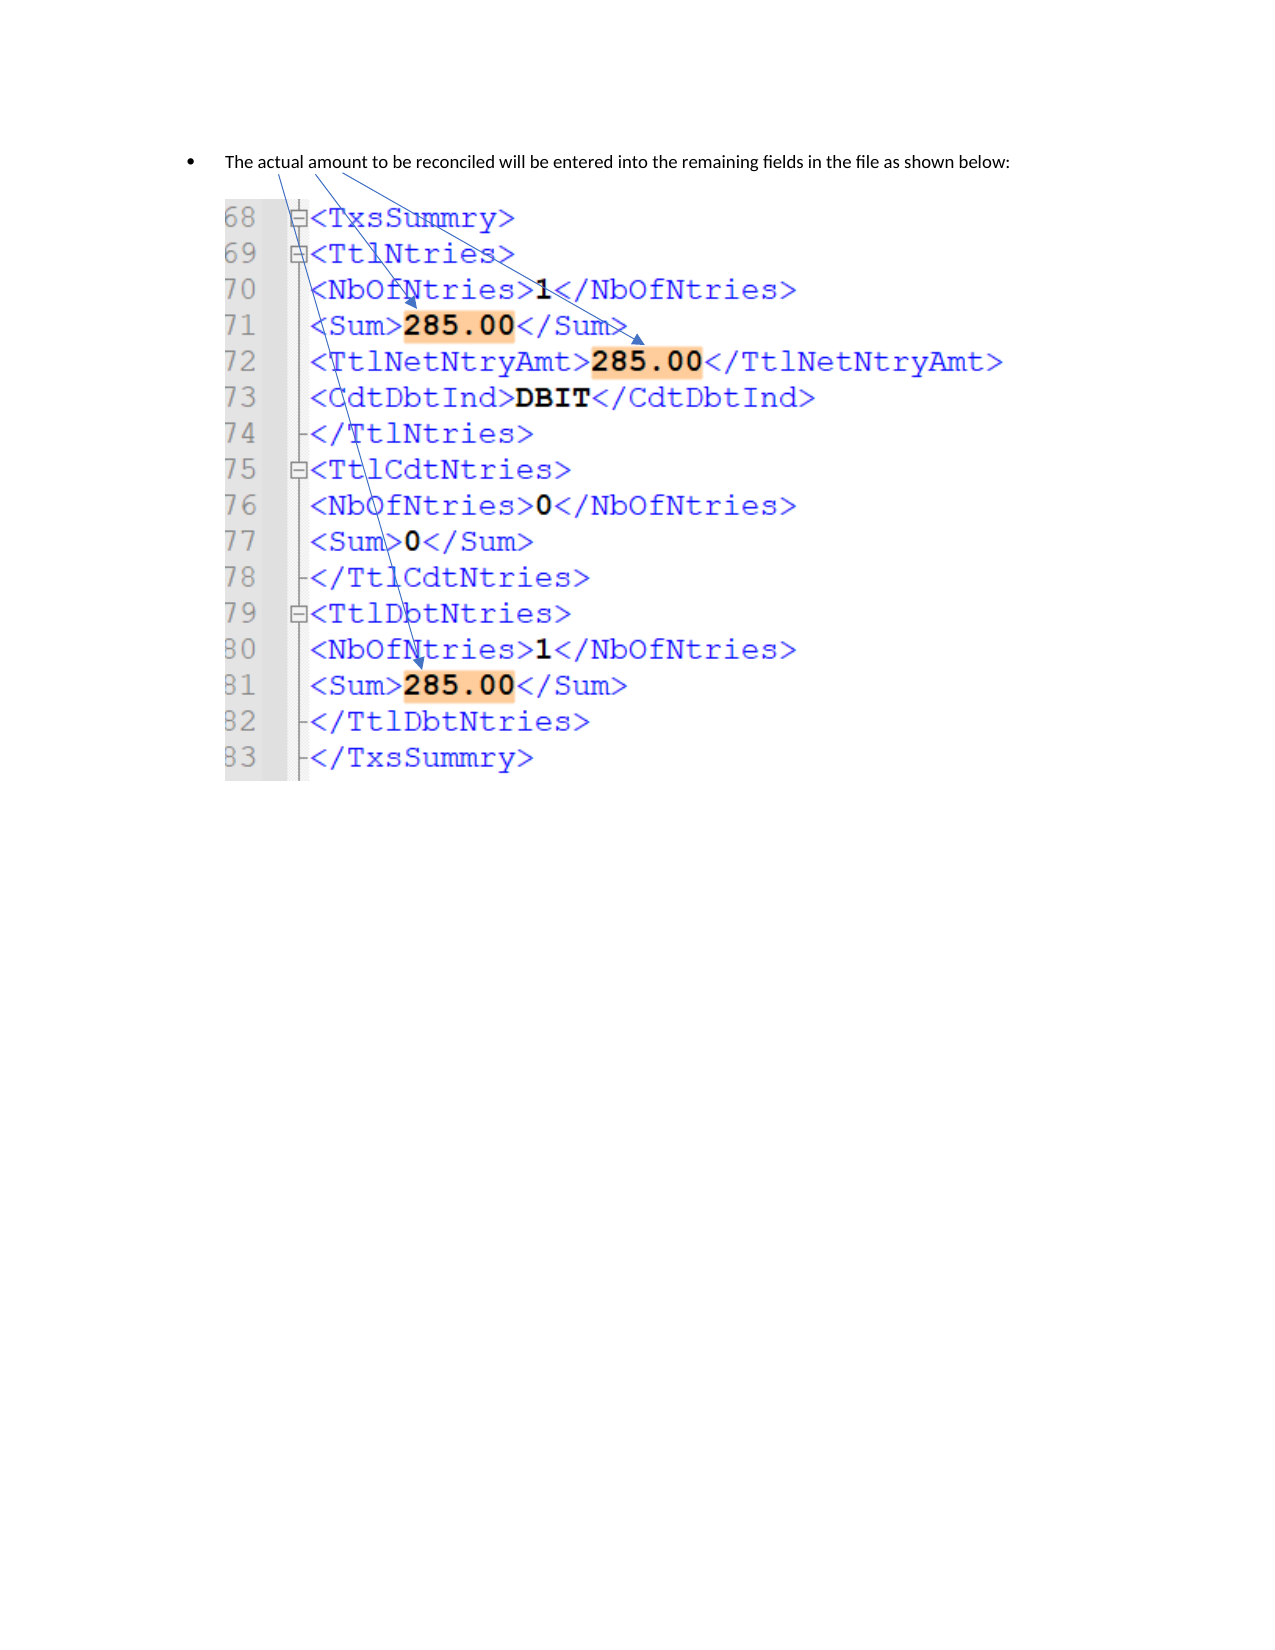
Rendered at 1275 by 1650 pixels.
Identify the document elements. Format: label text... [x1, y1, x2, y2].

list The actual amount to be reconciled will be entered into the remaining fields in the file as shown below: [187, 150, 1125, 173]
picture [225, 199, 1062, 781]
